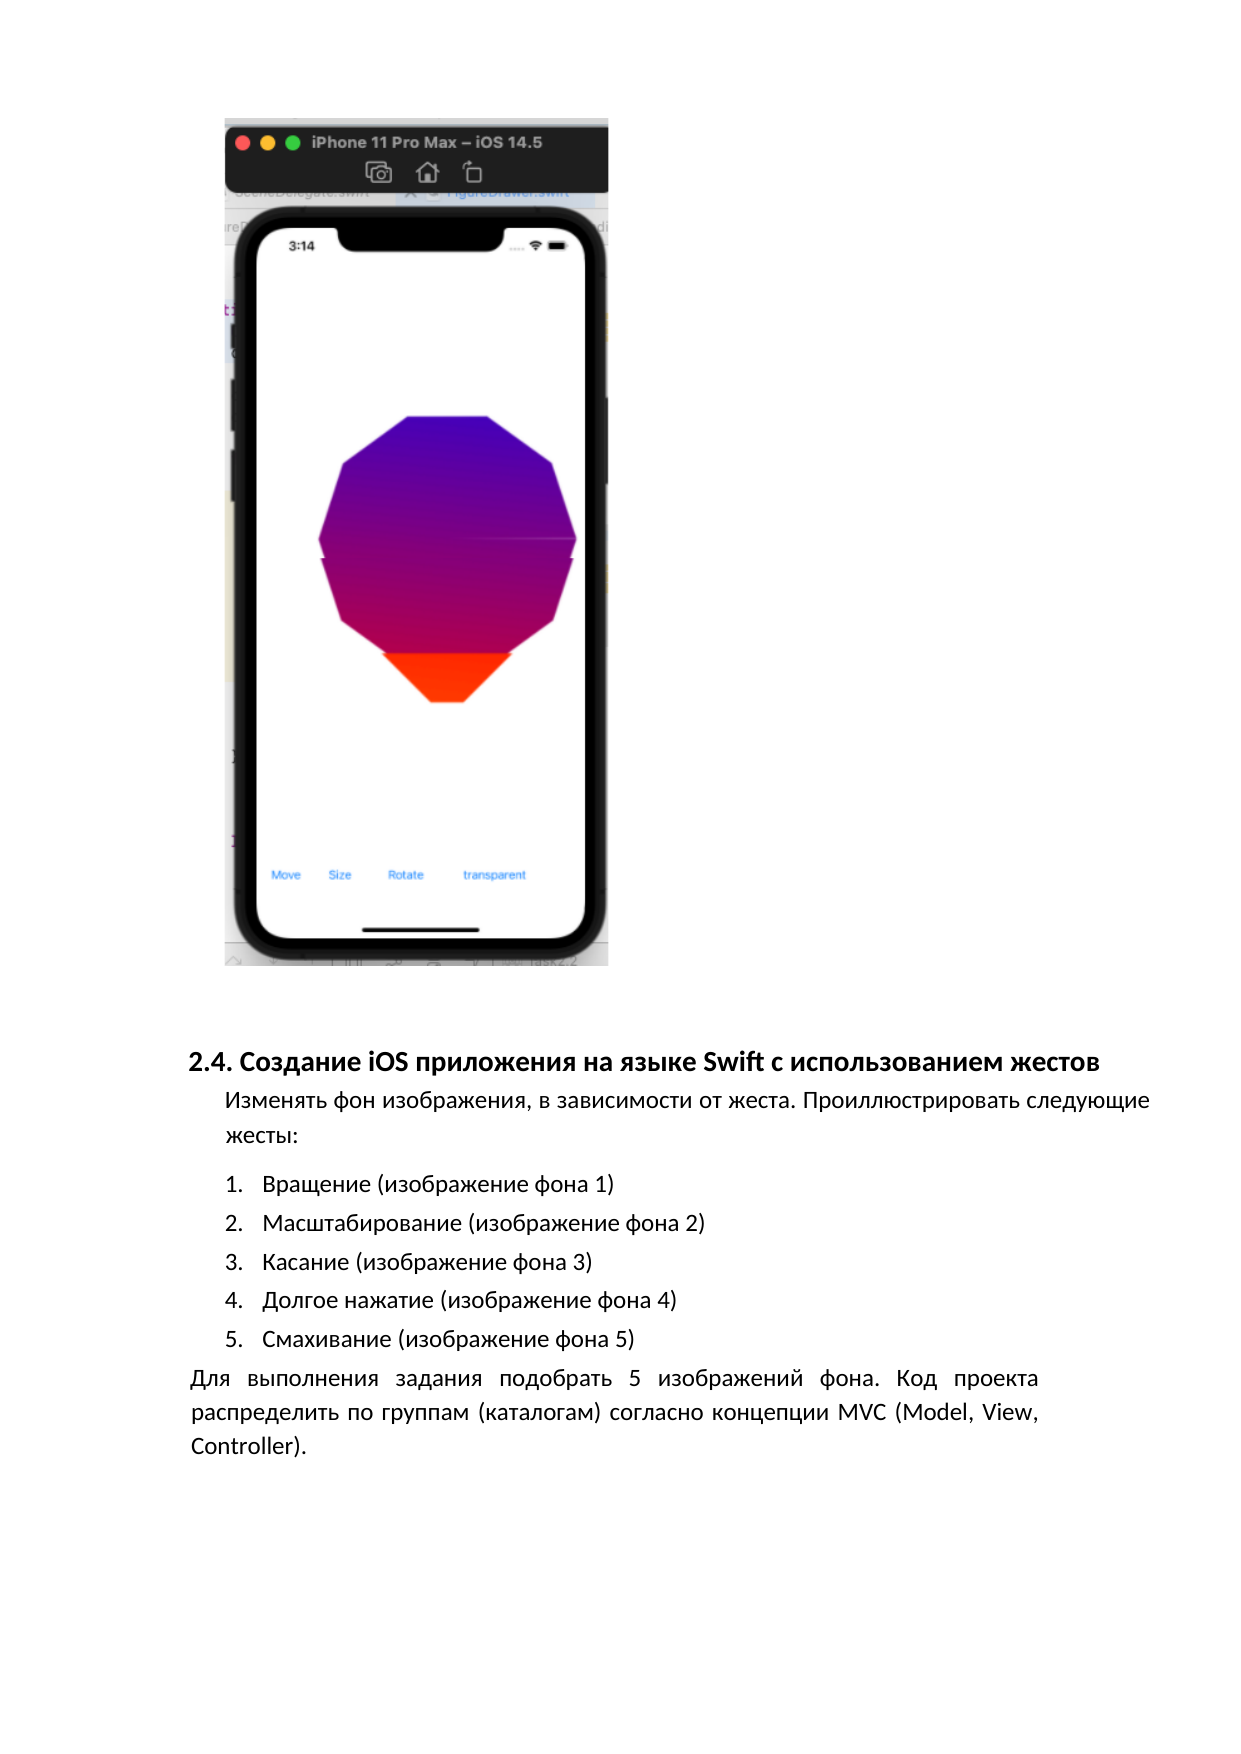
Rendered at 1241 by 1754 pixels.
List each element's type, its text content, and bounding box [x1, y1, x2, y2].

subtitle 2.4. Создание iOS приложения на языке Swift с использованием жестов [188, 1043, 1144, 1079]
list Вращение (изображение фона 1) [224, 1168, 1152, 1199]
picture [224, 118, 609, 966]
text Изменять фон изображения, в зависимости от жеста. Проиллюстрировать следующие жесты: [224, 1085, 1152, 1149]
text Для выполнения задания подобрать 5 изображений фона. Код проекта распределить по группам (каталогам) согласно концепции MVC (Model, View, Controller). [190, 1362, 1039, 1461]
list Масштабирование (изображение фона 2) [224, 1207, 1152, 1238]
list Смахивание (изображение фона 5) [224, 1323, 1152, 1354]
list Касание (изображение фона 3) [224, 1246, 1152, 1276]
list Долгое нажатие (изображение фона 4) [224, 1285, 1152, 1315]
